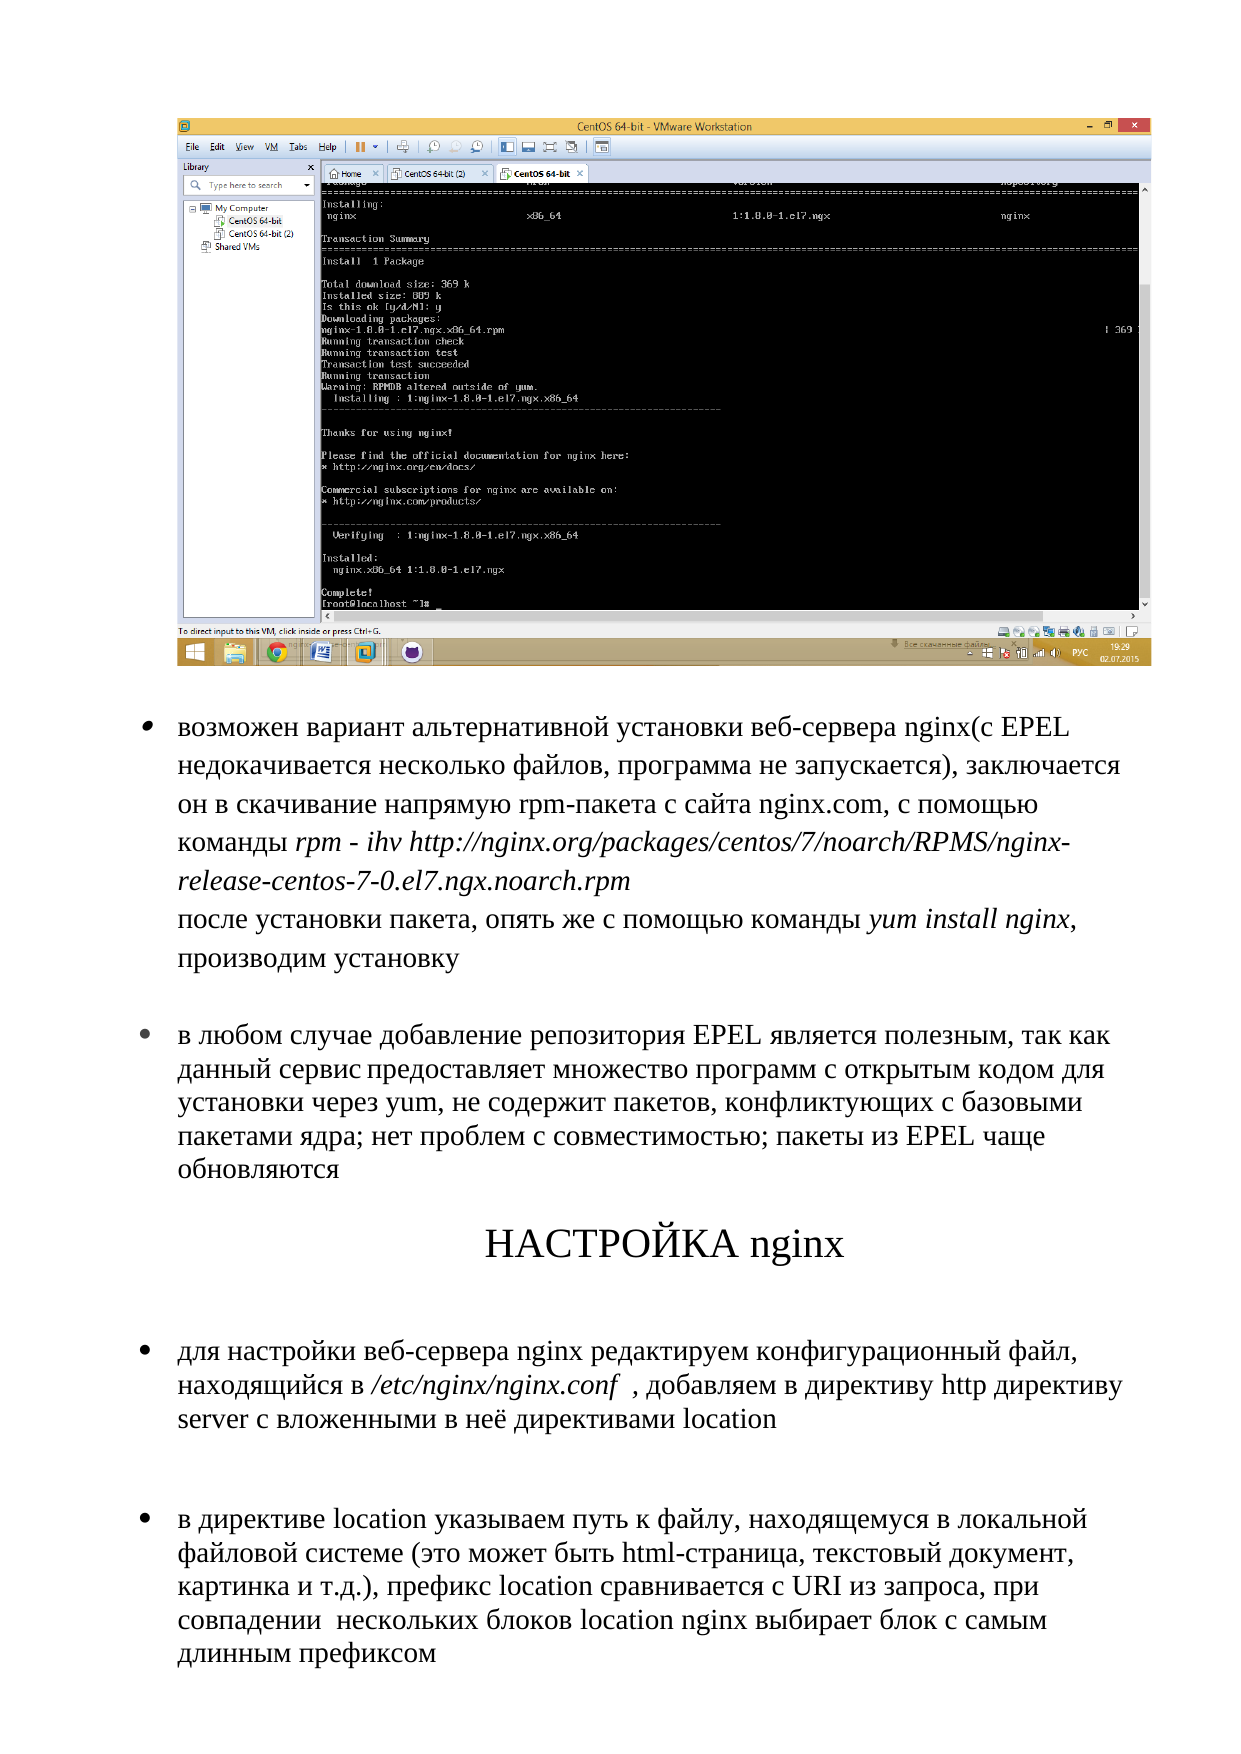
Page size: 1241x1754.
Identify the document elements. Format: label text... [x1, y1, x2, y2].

picture [177, 118, 1152, 666]
list в директиве location указываем путь к файлу, находящемуся в локальной файловой системе (это может быть html-страница, текстовый документ, картинка и т.д.), префикс location сравнивается с URI из запроса, при совпадении нескольких блоков location nginx выбирает блок с самым длинным префиксом [140, 1501, 1152, 1669]
list для настройки веб-сервера nginx редактируем конфигурационный файл, находящийся в /etc/nginx/nginx.conf , добавляем в директиву http директиву server c вложенными в неё директивами location [140, 1333, 1152, 1434]
list НАСТРОЙКА nginx [177, 1218, 1152, 1266]
list в любом случае добавление репозитория EPEL является полезным, так как данный сервис предоставляет множество программ с открытым кодом для установки через yum, не содержит пакетов, конфликтующих с базовыми пакетами ядра; нет проблем с совместимостью; пакеты из EPEL чаще обновляются [140, 1017, 1152, 1185]
list возможен вариант альтернативной установки веб-сервера nginx(с EPEL недокачивается несколько файлов, программа не запускается), заключается он в скачивание напрямую rpm-пакета с сайта nginx.com, с помощью команды rpm - ihv http://nginx.org/packages/centos/7/noarch/RPMS/nginx-release-centos-7-0.el7.ngx.noarch.rpm [140, 709, 1152, 897]
list после установки пакета, опять же с помощью команды yum install nginx, производим установку [177, 902, 1152, 974]
